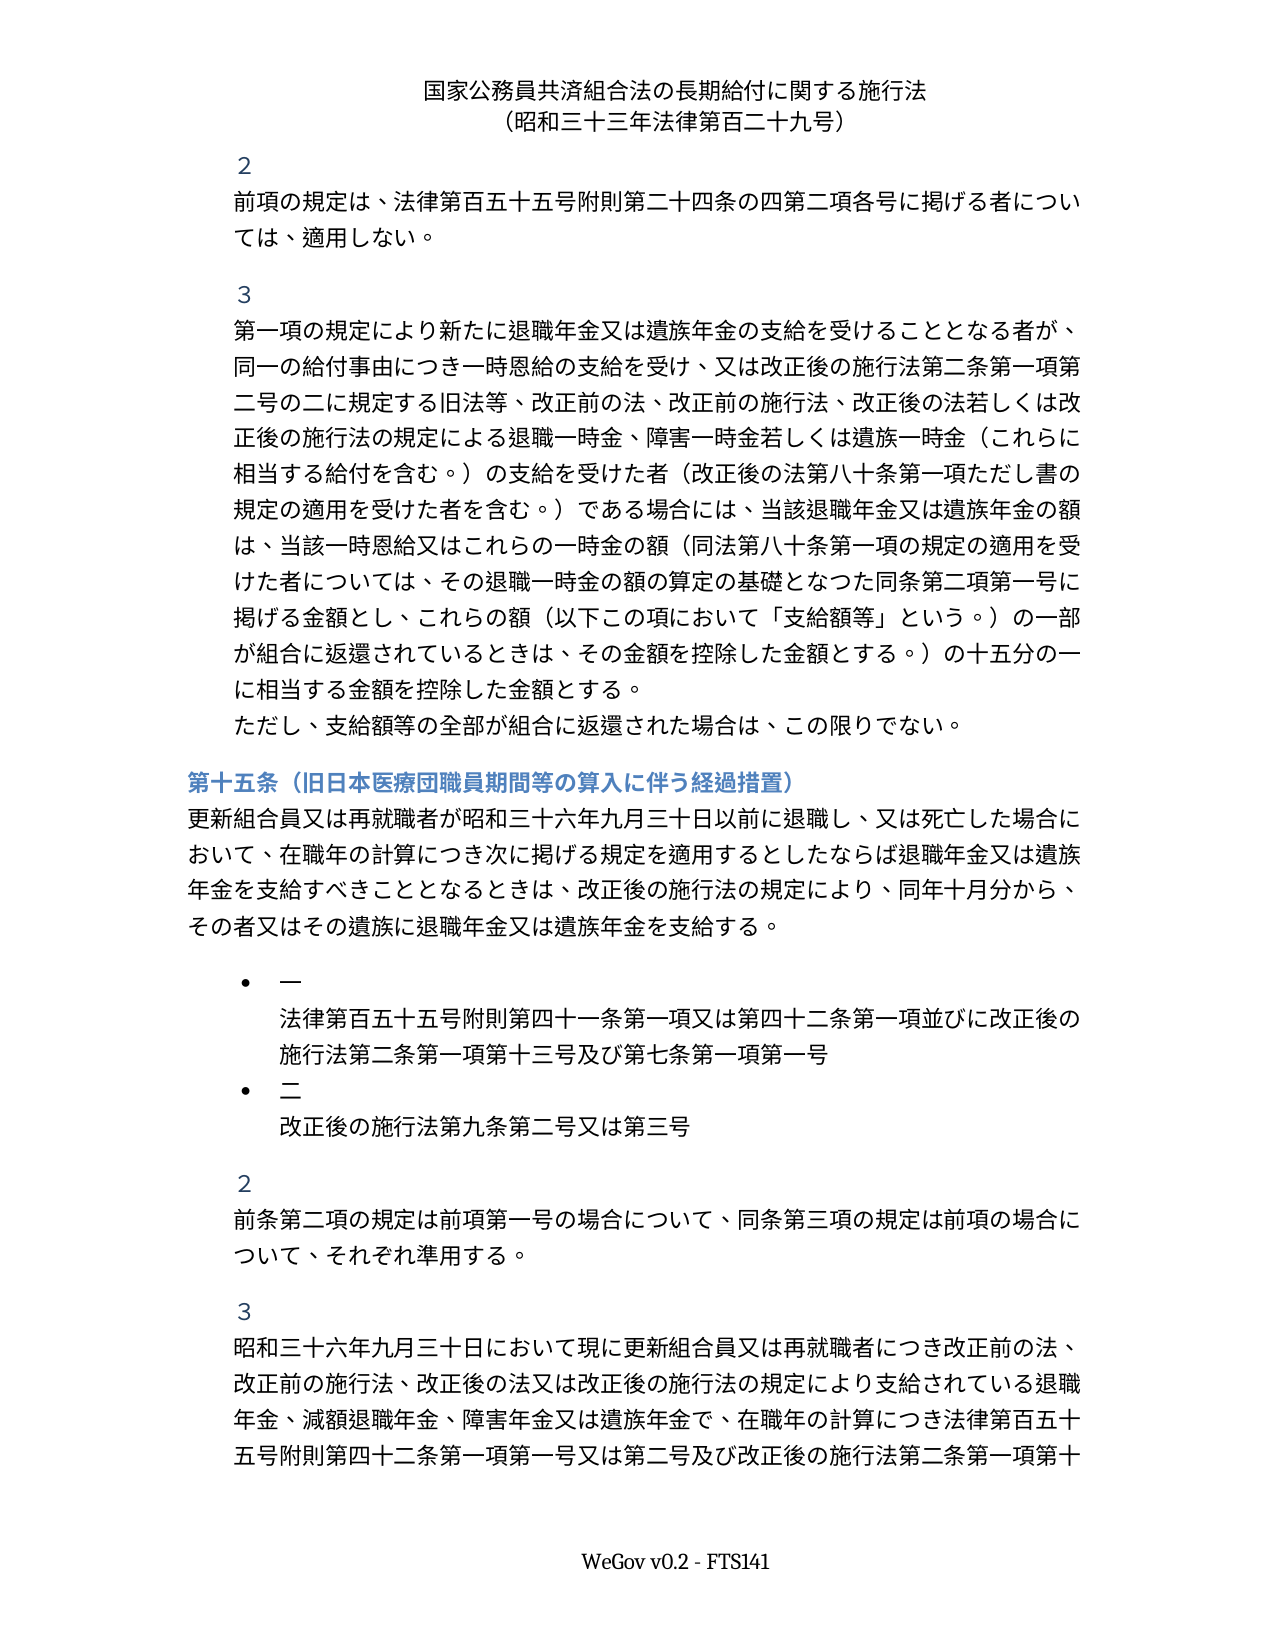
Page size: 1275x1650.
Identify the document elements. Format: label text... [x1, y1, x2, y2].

list 一 法律第百五十五号附則第四十一条第一項又は第四十二条第一項並びに改正後の施行法第二条第一項第十三号及び第七条第一項第一号 [242, 967, 1087, 1070]
text 第一項の規定により新たに退職年金又は遺族年金の支給を受けることとなる者が、同一の給付事由につき一時恩給の支給を受け、又は改正後の施行法第二条第一項第二号の二に規定する旧法等、改正前の法、改正前の施行法、改正後の法若しくは改正後の施行法の規定による退職一時金、障害一時金若しくは遺族一時金（これらに相当する給付を含む。）の支給を受けた者（改正後の法第八十条第一項ただし書の規定の適用を受けた者を含む。）である場合には、当該退職年金又は遺族年金の額は、当該一時恩給又はこれらの一時金の額（同法第八十条第一項の規定の適用を受けた者については、その退職一時金の額の算定の基礎となつた同条第二項第一号に掲げる金額とし、これらの額（以下この項において「支給額等」という。）の一部が組合に返還されているときは、その金額を控除した金額とする。）の十五分の一に相当する金額を控除した金額とする。 ただし、支給額等の全部が組合に返還された場合は、この限りでない。 [233, 314, 1087, 741]
text 前項の規定は、法律第百五十五号附則第二十四条の四第二項各号に掲げる者については、適用しない。 [233, 186, 1087, 253]
subtitle ３ [233, 279, 1087, 310]
subtitle ２ [233, 1168, 1087, 1199]
text 前条第二項の規定は前項第一号の場合について、同条第三項の規定は前項の場合について、それぞれ準用する。 [233, 1204, 1087, 1271]
subtitle ３ [233, 1296, 1087, 1328]
list 二 改正後の施行法第九条第二号又は第三号 [242, 1075, 1087, 1142]
subtitle 第十五条（旧日本医療団職員期間等の算入に伴う経過措置） [187, 767, 1087, 798]
text 更新組合員又は再就職者が昭和三十六年九月三十日以前に退職し、又は死亡した場合において、在職年の計算につき次に掲げる規定を適用するとしたならば退職年金又は遺族年金を支給すべきこととなるときは、改正後の施行法の規定により、同年十月分から、その者又はその遺族に退職年金又は遺族年金を支給する。 [187, 803, 1087, 942]
subtitle ２ [233, 150, 1087, 181]
